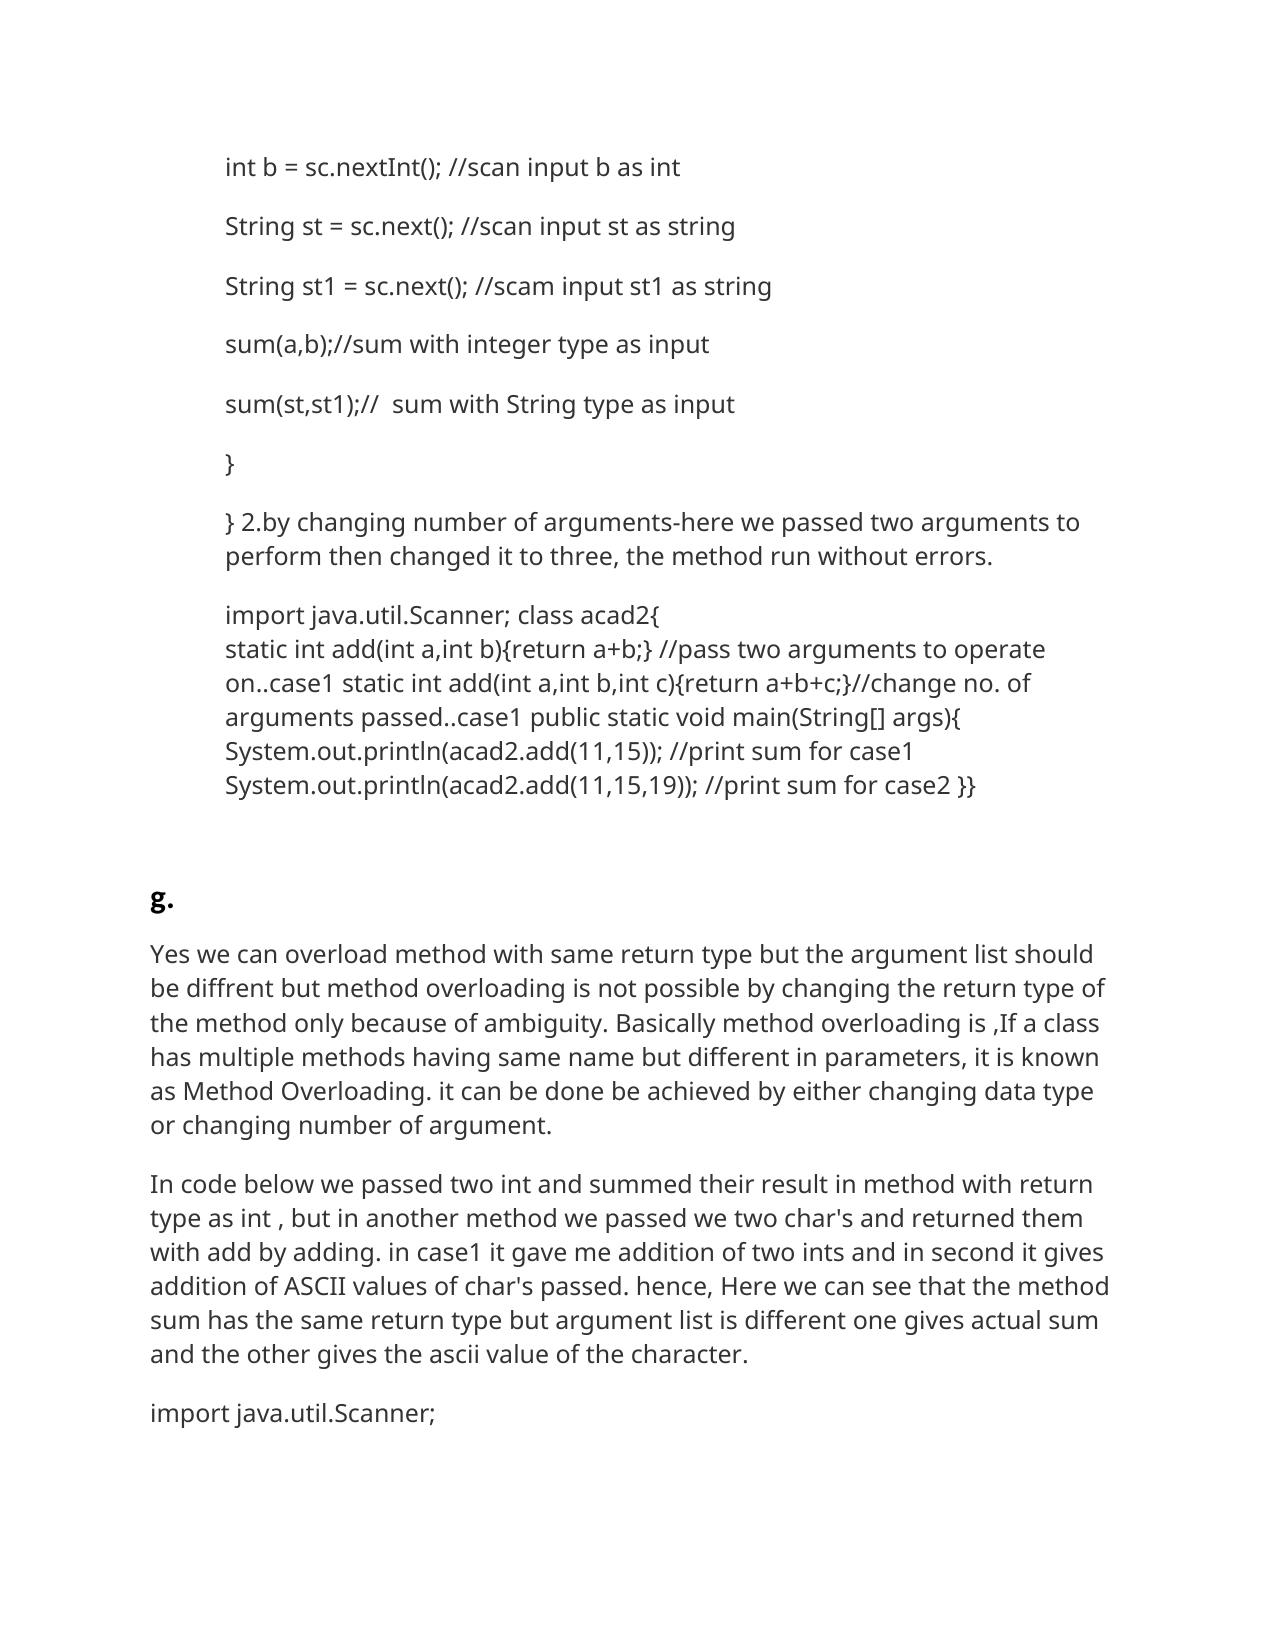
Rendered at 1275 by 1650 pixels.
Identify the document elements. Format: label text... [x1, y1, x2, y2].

text g. [150, 876, 1125, 917]
text import java.util.Scanner; [150, 1396, 1125, 1430]
text int b = sc.nextInt(); //scan input b as int [225, 150, 1125, 184]
text Yes we can overload method with same return type but the argument list should be diffrent but method overloading is not possible by changing the return type of the method only because of ambiguity. Basically method overloading is ,If a class has multiple methods having same name but different in parameters, it is known as Method Overloading. it can be done be achieved by either changing data type or changing number of argument. [150, 937, 1125, 1141]
text sum(a,b);//sum with integer type as input [225, 327, 1125, 361]
text sum(st,st1);// sum with String type as input [225, 386, 1125, 420]
text In code below we passed two int and summed their result in method with return type as int , but in another method we passed we two char's and returned them with add by adding. in case1 it gave me addition of two ints and in second it gives addition of ASCII values of char's passed. hence, Here we can see that the method sum has the same return type but argument list is different one gives actual sum and the other gives the ascii value of the character. [150, 1166, 1125, 1371]
text } 2.by changing number of arguments-here we passed two arguments to perform then changed it to three, the method run without errors. [225, 504, 1125, 572]
text String st1 = sc.next(); //scam input st1 as string [225, 268, 1125, 302]
text import java.util.Scanner; class acad2{ static int add(int a,int b){return a+b;} //pass two arguments to operate on..case1 static int add(int a,int b,int c){return a+b+c;}//change no. of arguments passed..case1 public static void main(String[] args){ System.out.println(acad2.add(11,15)); //print sum for case1 System.out.println(acad2.add(11,15,19)); //print sum for case2 }} [225, 597, 1125, 802]
text } [225, 445, 1125, 479]
text String st = sc.next(); //scan input st as string [225, 209, 1125, 243]
